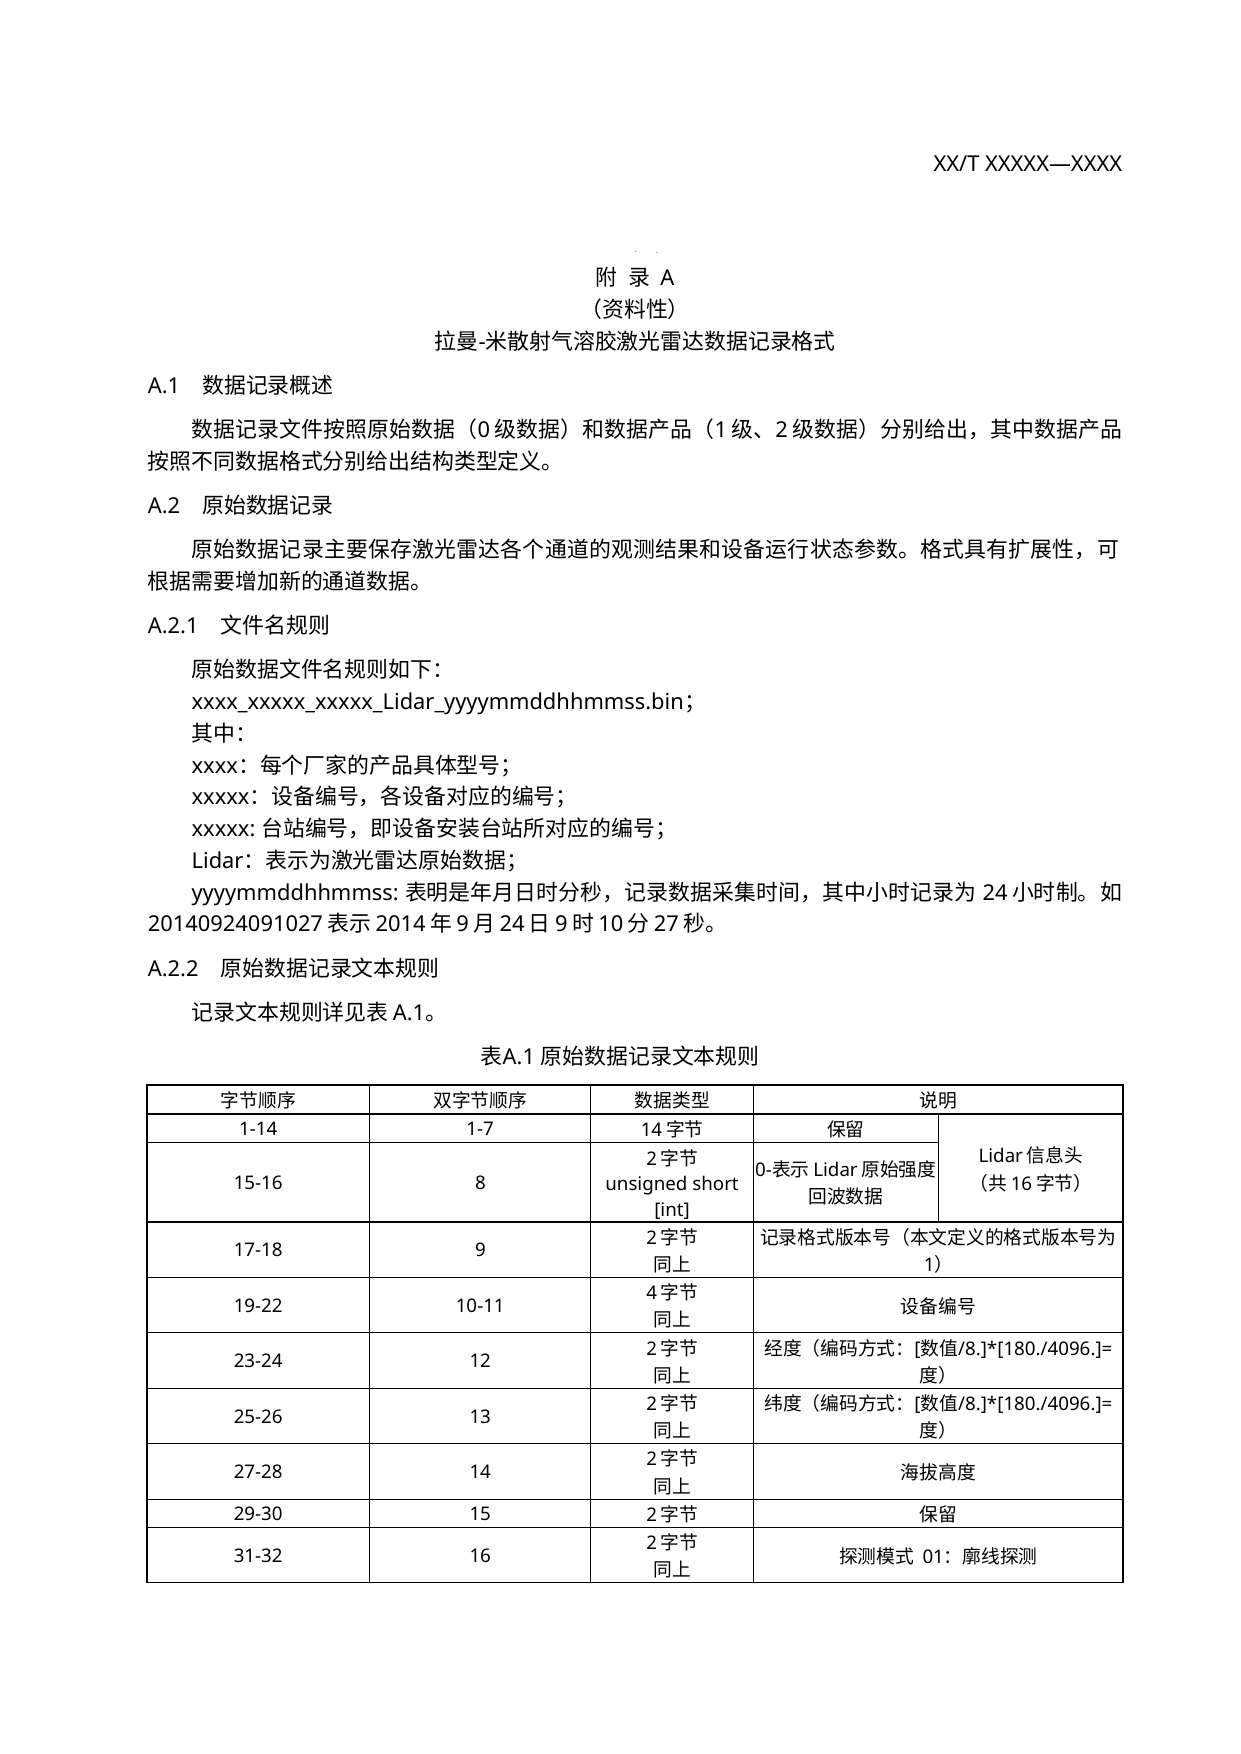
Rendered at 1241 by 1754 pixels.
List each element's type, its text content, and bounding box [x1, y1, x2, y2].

table_cell 12 [370, 1333, 590, 1388]
table_header 说明 [754, 1086, 1122, 1113]
table_cell 31-32 [148, 1528, 369, 1582]
table_cell 2字节 同上 [591, 1333, 753, 1388]
table_header 字节顺序 [148, 1086, 369, 1113]
table_cell 探测模式 01：廓线探测 [754, 1528, 1122, 1582]
text xxxx：每个厂家的产品具体型号； [148, 748, 1122, 779]
table_cell 2字节 同上 [591, 1389, 753, 1443]
table_cell 1-7 [370, 1115, 590, 1142]
table_cell 2字节 同上 [591, 1223, 753, 1277]
table_cell 10-11 [370, 1278, 590, 1332]
table_cell 8 [370, 1143, 590, 1221]
table_cell 2字节 unsigned short [int] [591, 1143, 753, 1221]
text 原始数据记录主要保存激光雷达各个通道的观测结果和设备运行状态参数。格式具有扩展性，可根据需要增加新的通道数据。 [148, 532, 1122, 596]
text 文件名规则 [148, 608, 1122, 640]
text 数据记录概述 [148, 368, 1122, 400]
table_cell Lidar信息头 （共16字节） [939, 1115, 1122, 1221]
text xxxx_xxxxx_xxxxx_Lidar_yyyymmddhhmmss.bin； [148, 684, 1122, 716]
table_cell 2字节 同上 [591, 1528, 753, 1582]
text 其中： [148, 716, 1122, 748]
text 原始数据记录文本规则 [148, 951, 1122, 982]
table_cell 17-18 [148, 1223, 369, 1277]
table_cell 23-24 [148, 1333, 369, 1388]
table_cell 25-26 [148, 1389, 369, 1443]
table_cell 13 [370, 1389, 590, 1443]
table_cell 记录格式版本号（本文定义的格式版本号为1） [754, 1223, 1122, 1277]
text 原始数据记录 [148, 488, 1122, 520]
table_cell 2字节 同上 [591, 1444, 753, 1498]
table_header 双字节顺序 [370, 1086, 590, 1113]
text 原始数据记录文本规则 [148, 1039, 1122, 1071]
table_cell 4字节 同上 [591, 1278, 753, 1332]
table_cell 9 [370, 1223, 590, 1277]
table_cell 14字节 [591, 1115, 753, 1142]
table_cell 经度（编码方式：[数值/8.]*[180./4096.]=度） [754, 1333, 1122, 1388]
table_cell 纬度（编码方式：[数值/8.]*[180./4096.]=度） [754, 1389, 1122, 1443]
table_cell 15 [370, 1500, 590, 1527]
table_header 数据类型 [591, 1086, 753, 1113]
table_cell 14 [370, 1444, 590, 1498]
table_cell 27-28 [148, 1444, 369, 1498]
text yyyymmddhhmmss: 表明是年月日时分秒，记录数据采集时间，其中小时记录为24小时制。如20140924091027表示2014年9月24日9时10分27秒。 [148, 875, 1122, 938]
text Lidar：表示为激光雷达原始数据； [148, 843, 1122, 875]
table_cell 海拔高度 [754, 1444, 1122, 1498]
text xxxxx: 台站编号，即设备安装台站所对应的编号； [148, 811, 1122, 843]
table_cell 0-表示Lidar原始强度回波数据 [754, 1143, 938, 1221]
table_cell 保留 [754, 1115, 938, 1142]
text xxxxx：设备编号，各设备对应的编号； [148, 779, 1122, 811]
text 记录文本规则详见表A.1。 [148, 995, 1122, 1027]
table_cell 1-14 [148, 1115, 369, 1142]
table_cell 29-30 [148, 1500, 369, 1527]
table_cell 19-22 [148, 1278, 369, 1332]
table_cell 保留 [754, 1500, 1122, 1527]
table_cell 设备编号 [754, 1278, 1122, 1332]
text 数据记录文件按照原始数据（0级数据）和数据产品（1级、2级数据）分别给出，其中数据产品按照不同数据格式分别给出结构类型定义。 [148, 412, 1122, 476]
table_cell 2字节 [591, 1500, 753, 1527]
table_cell 15-16 [148, 1143, 369, 1221]
text （资料性） 拉曼-米散射气溶胶激光雷达数据记录格式 [148, 260, 1122, 355]
table_cell 16 [370, 1528, 590, 1582]
text 原始数据文件名规则如下： [148, 652, 1122, 684]
